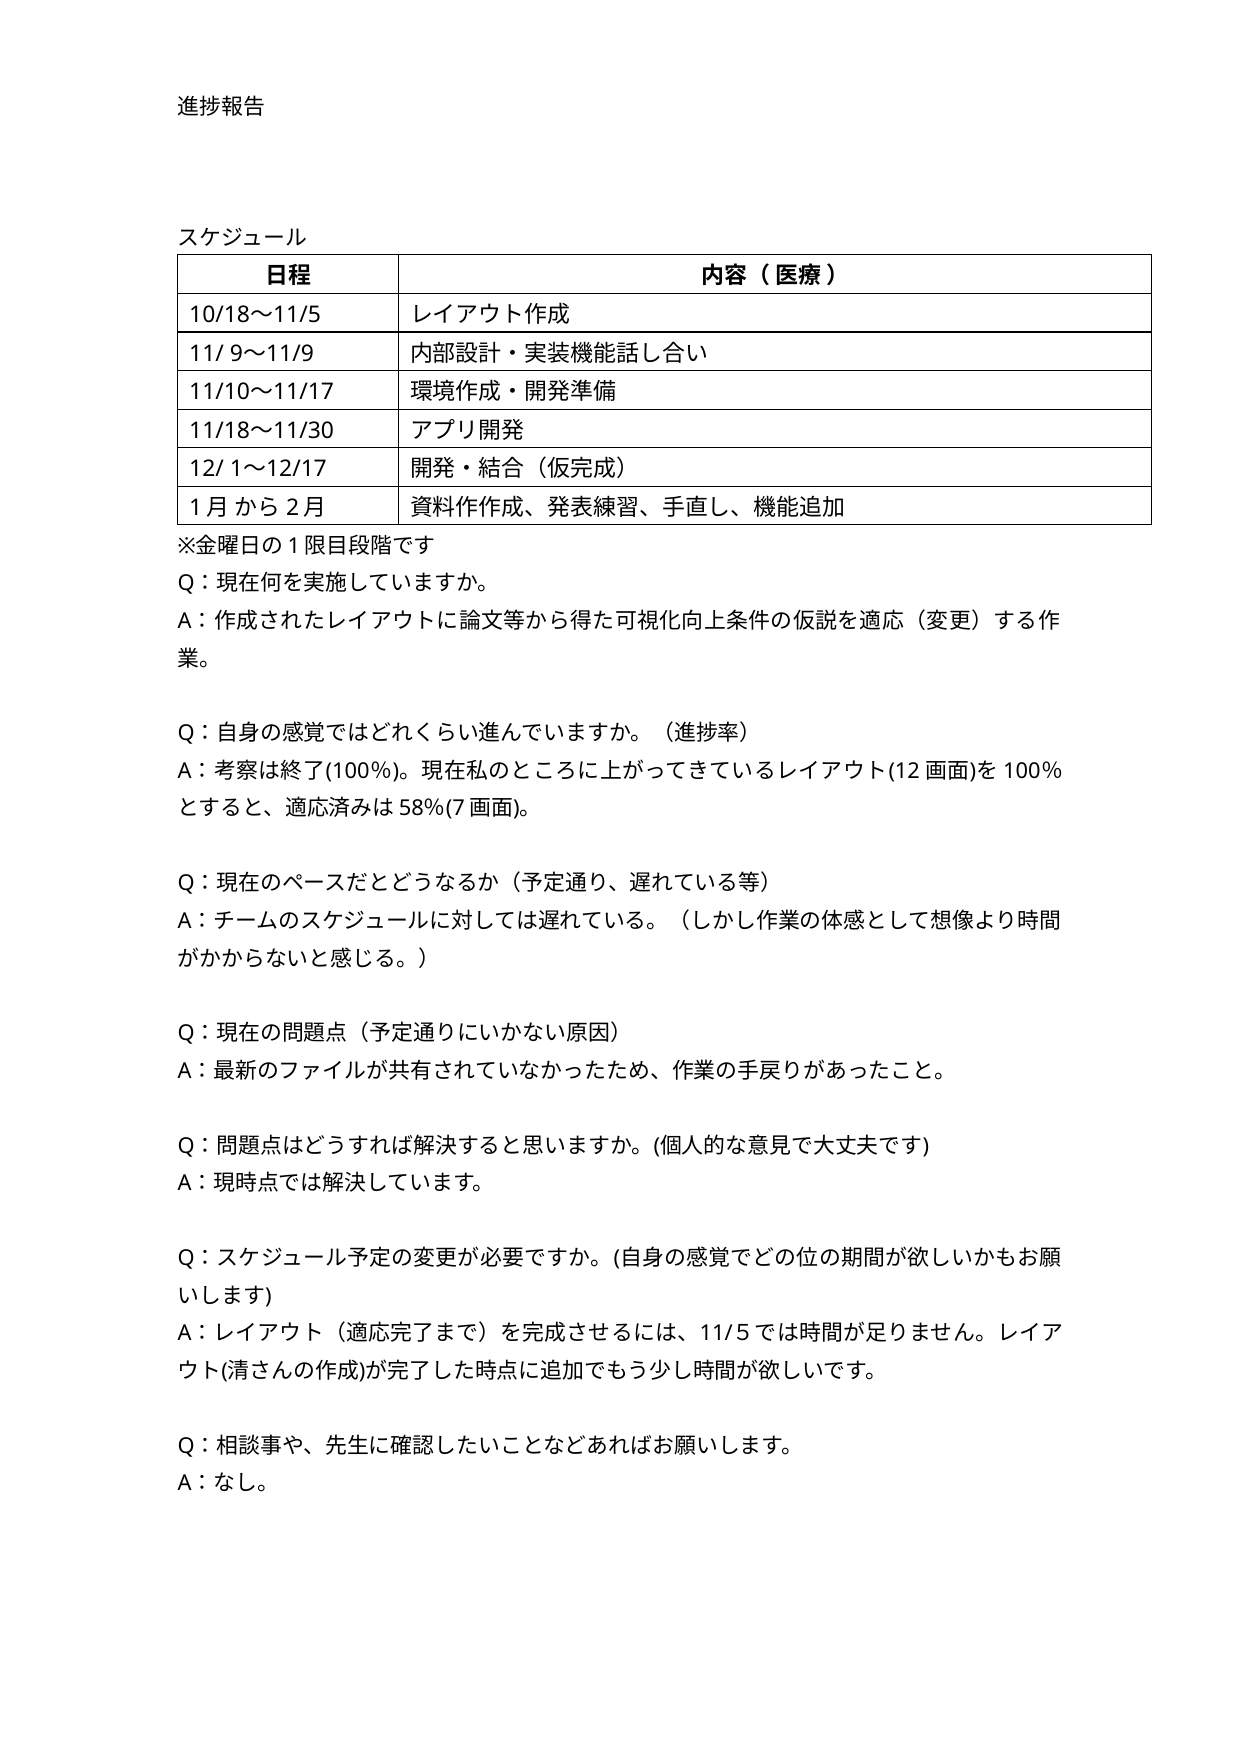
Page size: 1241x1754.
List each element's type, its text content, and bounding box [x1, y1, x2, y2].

table_cell 内部設計・実装機能話し合い [399, 333, 1151, 370]
text Q：相談事や、先生に確認したいことなどあればお願いします。 [177, 1425, 1063, 1463]
table_header 日程 [178, 255, 398, 293]
text A：考察は終了(100％)。現在私のところに上がってきているレイアウト(12画面)を100％とすると、適応済みは58％(7画面)。 [177, 750, 1063, 825]
text A：現時点では解決しています。 [177, 1163, 1063, 1200]
text A：なし。 [177, 1463, 1063, 1500]
text Q：現在の問題点（予定通りにいかない原因） [177, 1013, 1063, 1050]
table_cell アプリ開発 [399, 410, 1151, 447]
table_cell 資料作作成、発表練習、手直し、機能追加 [399, 487, 1151, 524]
table_cell 1月 から 2月 [178, 487, 398, 524]
text Q：現在のペースだとどうなるか（予定通り、遅れている等） [177, 863, 1063, 900]
table_cell 10/18～11/5 [178, 294, 398, 331]
text A：レイアウト（適応完了まで）を完成させるには、11/５では時間が足りません。レイアウト(清さんの作成)が完了した時点に追加でもう少し時間が欲しいです。 [177, 1313, 1063, 1388]
text Q：スケジュール予定の変更が必要ですか。(自身の感覚でどの位の期間が欲しいかもお願いします) [177, 1238, 1063, 1313]
text Q：現在何を実施していますか。 [177, 563, 1063, 600]
text ※金曜日の1限目段階です [177, 525, 1063, 563]
table_cell 11/10～11/17 [178, 371, 398, 408]
text A：作成されたレイアウトに論文等から得た可視化向上条件の仮説を適応（変更）する作業。 [177, 600, 1063, 675]
text A：最新のファイルが共有されていなかったため、作業の手戻りがあったこと。 [177, 1050, 1063, 1088]
table_cell 11/18～11/30 [178, 410, 398, 447]
table_cell 11/ 9～11/9 [178, 333, 398, 370]
text スケジュール [177, 217, 1063, 254]
text Q：問題点はどうすれば解決すると思いますか。(個人的な意見で大丈夫です) [177, 1125, 1063, 1163]
table_cell 開発・結合（仮完成） [399, 448, 1151, 486]
text A：チームのスケジュールに対しては遅れている。（しかし作業の体感として想像より時間がかからないと感じる。） [177, 900, 1063, 975]
table_header 内容（ 医療 ） [399, 255, 1151, 293]
text Q：自身の感覚ではどれくらい進んでいますか。（進捗率） [177, 713, 1063, 750]
table_cell レイアウト作成 [399, 294, 1151, 331]
table_cell 環境作成・開発準備 [399, 371, 1151, 408]
table_cell 12/ 1～12/17 [178, 448, 398, 486]
